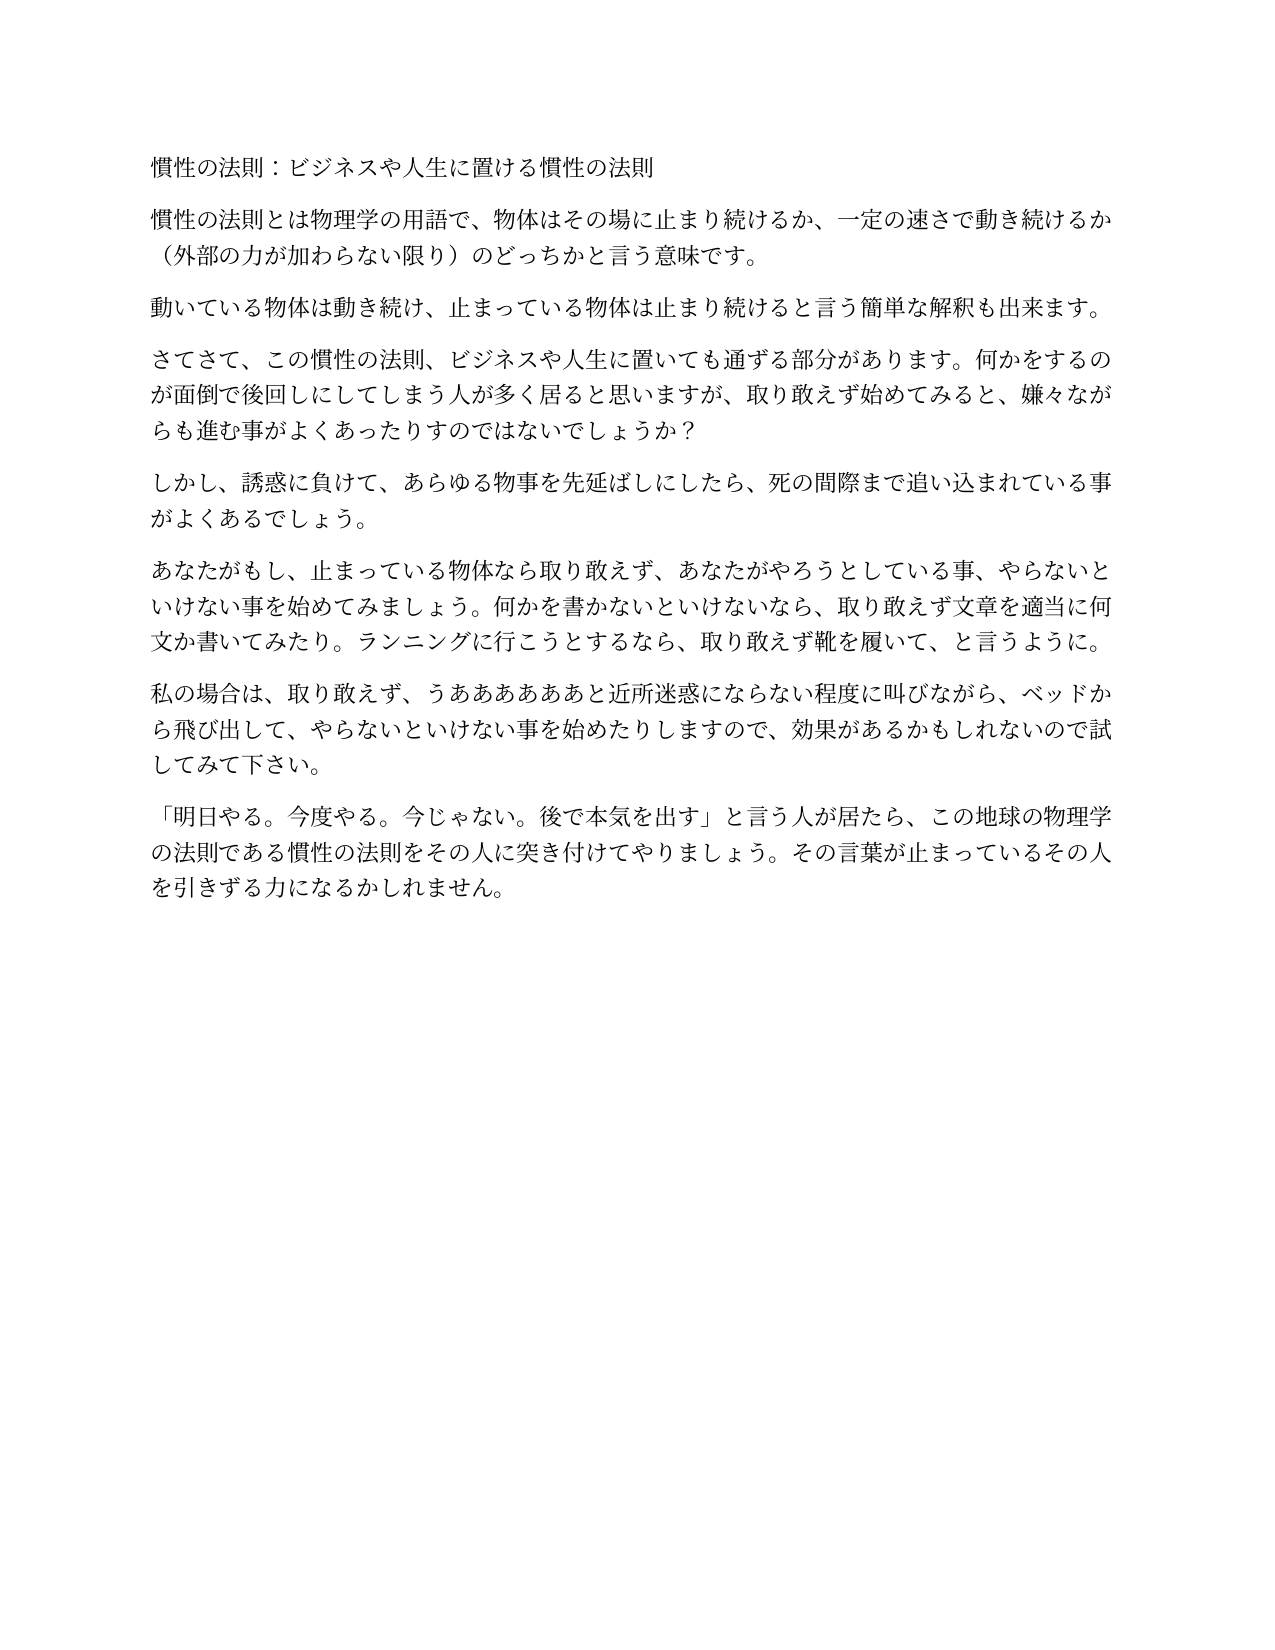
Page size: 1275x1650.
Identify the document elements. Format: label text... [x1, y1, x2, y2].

text 動いている物体は動き続け、止まっている物体は止まり続けると言う簡単な解釈も出来ます。 [150, 290, 1125, 323]
text さてさて、この慣性の法則、ビジネスや人生に置いても通ずる部分があります。何かをするのが面倒で後回しにしてしまう人が多く居ると思いますが、取り敢えず始めてみると、嫌々ながらも進む事がよくあったりすのではないでしょうか？ [150, 342, 1125, 446]
text しかし、誘惑に負けて、あらゆる物事を先延ばしにしたら、死の間際まで追い込まれている事がよくあるでしょう。 [150, 465, 1125, 534]
text 慣性の法則とは物理学の用語で、物体はその場に止まり続けるか、一定の速さで動き続けるか（外部の力が加わらない限り）のどっちかと言う意味です。 [150, 202, 1125, 271]
text 慣性の法則：ビジネスや人生に置ける慣性の法則 [150, 150, 1125, 183]
text 私の場合は、取り敢えず、うああああああと近所迷惑にならない程度に叫びながら、ベッドから飛び出して、やらないといけない事を始めたりしますので、効果があるかもしれないので試してみて下さい。 [150, 676, 1125, 780]
text 「明日やる。今度やる。今じゃない。後で本気を出す」と言う人が居たら、この地球の物理学の法則である慣性の法則をその人に突き付けてやりましょう。その言葉が止まっているその人を引きずる力になるかしれません。 [150, 799, 1125, 903]
text あなたがもし、止まっている物体なら取り敢えず、あなたがやろうとしている事、やらないといけない事を始めてみましょう。何かを書かないといけないなら、取り敢えず文章を適当に何文か書いてみたり。ランニングに行こうとするなら、取り敢えず靴を履いて、と言うように。 [150, 553, 1125, 657]
